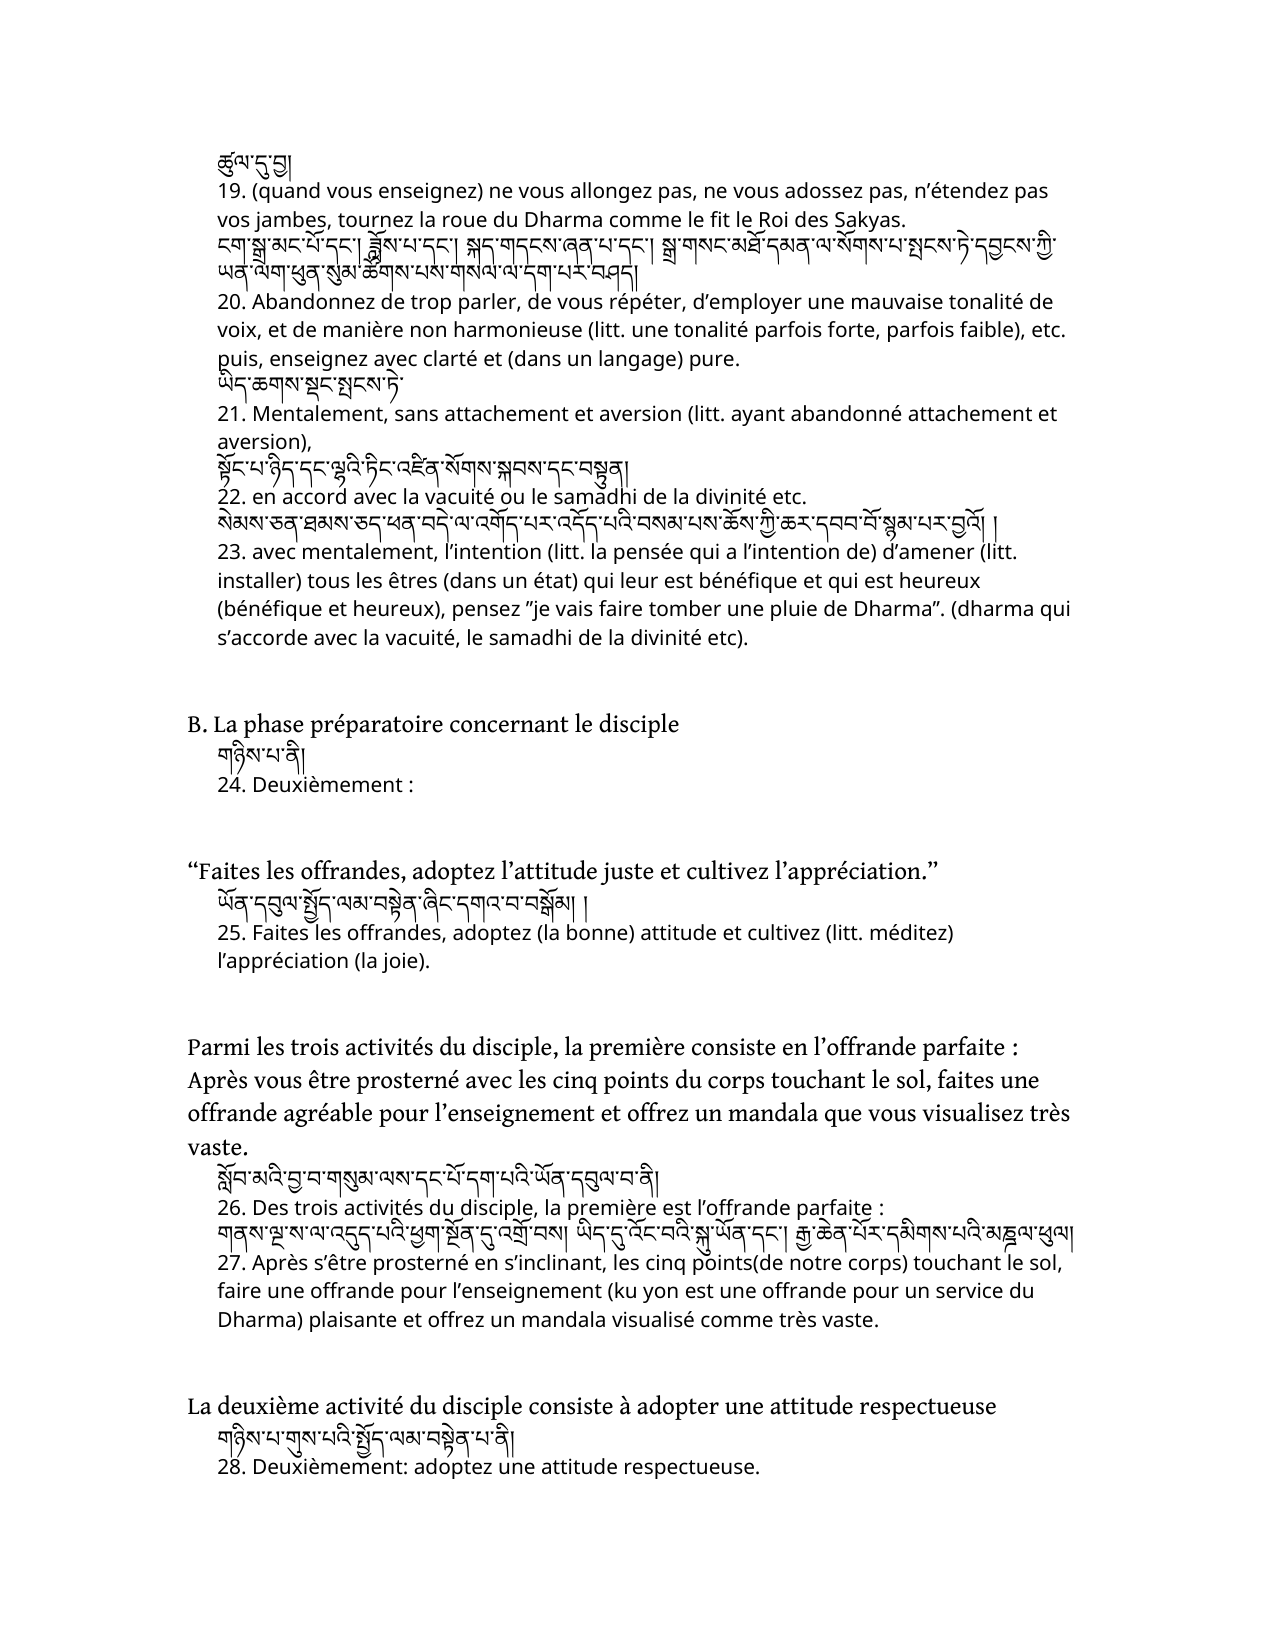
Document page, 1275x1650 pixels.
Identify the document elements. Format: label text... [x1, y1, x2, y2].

text ཡོན་དབུལ་སྤྱོད་ལམ་བསྟེན་ཞིང་དགའ་བ་བསྒོམ། ། 25. Faites les offrandes, adoptez (la bonne) attitude et cultivez (litt. méditez) l’appréciation (la joie). [217, 891, 1087, 974]
text གཉིས་པ་ནི། 24. Deuxièmement : [217, 743, 1087, 799]
text “Faites les offrandes, adoptez l’attitude juste et cultivez l’appréciation.” [187, 858, 1087, 887]
text La deuxième activité du disciple consiste à adopter une attitude respectueuse [187, 1393, 1087, 1422]
text B. La phase préparatoire concernant le disciple [187, 710, 1087, 739]
text གཉིས་པ་གུས་པའི་སྤྱོད་ལམ་བསྟེན་པ་ནི། 28. Deuxièmement: adoptez une attitude respectueuse. [217, 1426, 1087, 1481]
